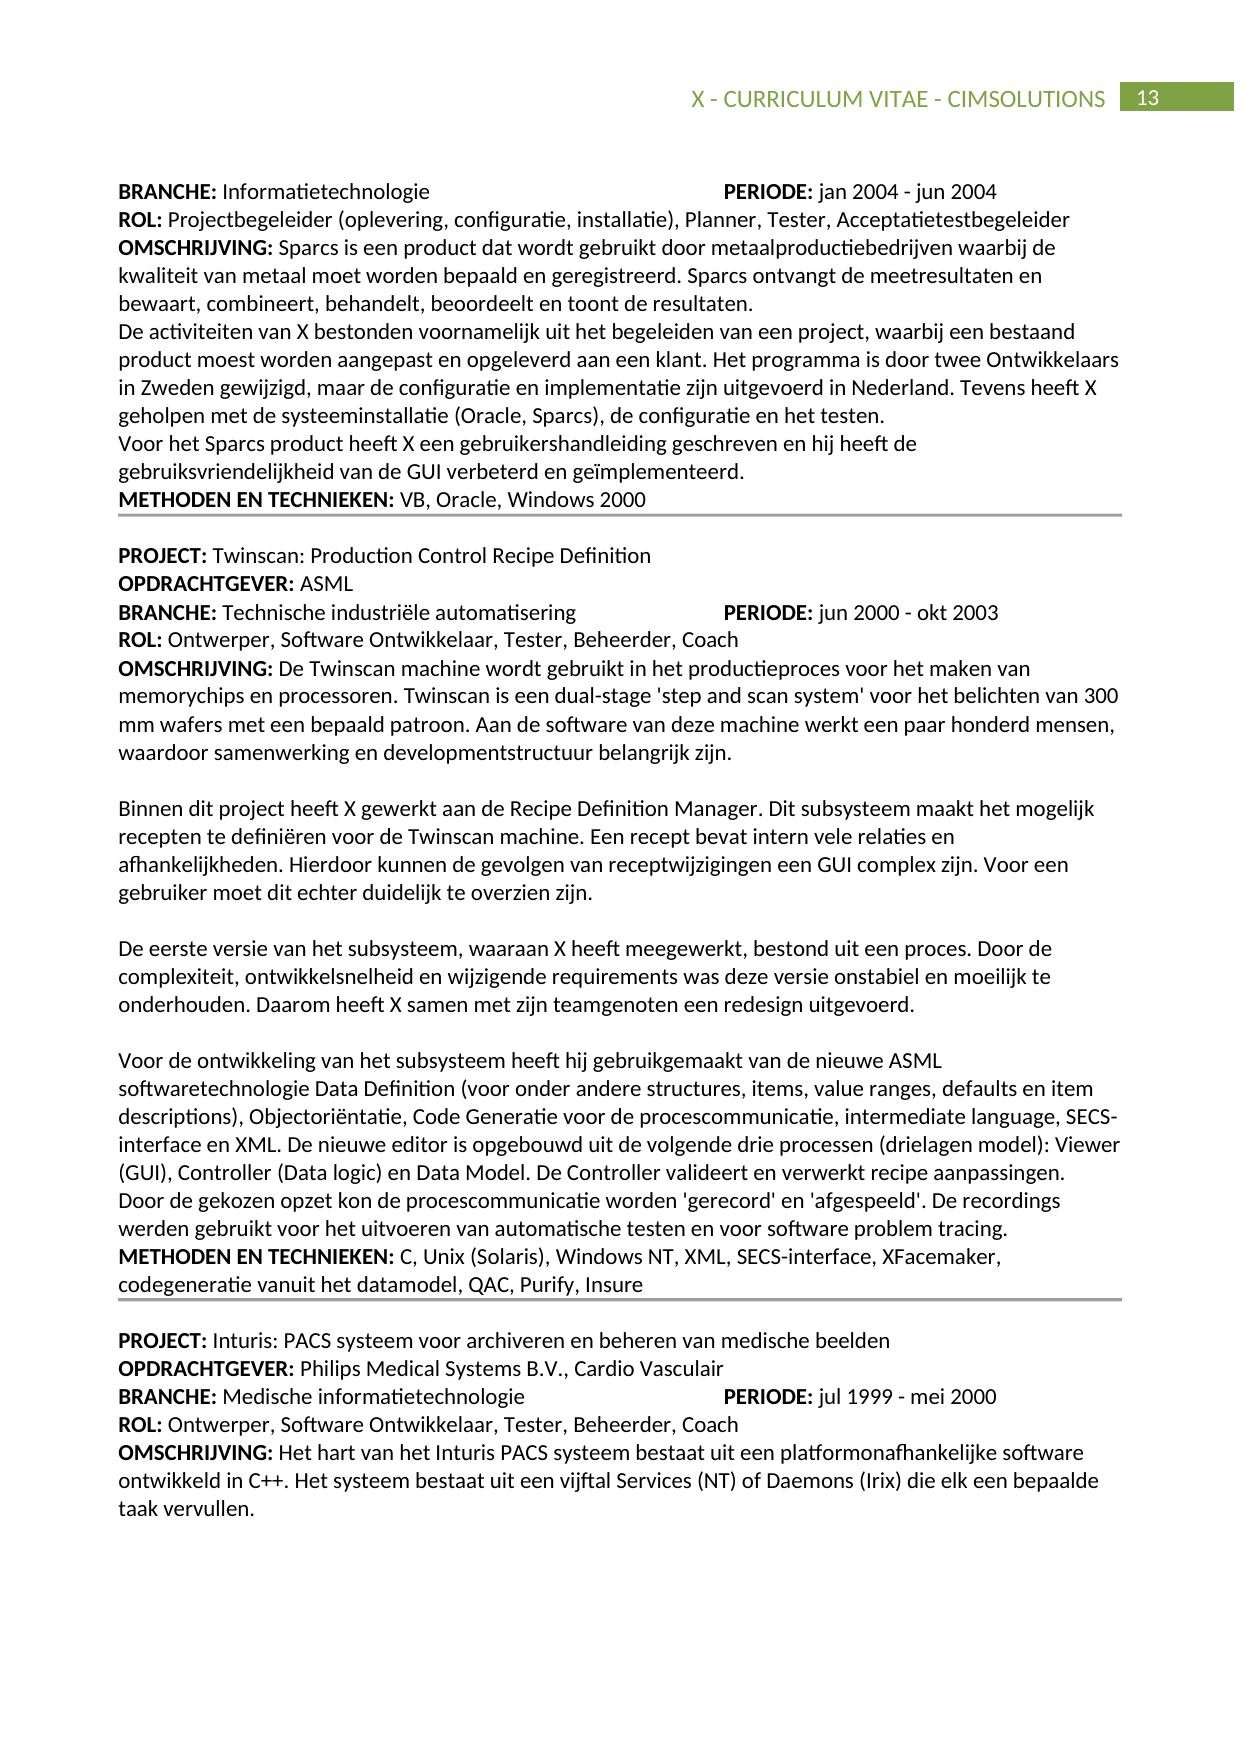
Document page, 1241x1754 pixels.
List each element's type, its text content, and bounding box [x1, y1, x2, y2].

text OMSCHRIJVING: Het hart van het Inturis PACS systeem bestaat uit een platformonafhankelijke software ontwikkeld in C++. Het systeem bestaat uit een vijftal Services (NT) of Daemons (Irix) die elk een bepaalde taak vervullen. [118, 1438, 1122, 1522]
text ROL: Projectbegeleider (oplevering, configuratie, installatie), Planner, Tester, Acceptatietestbegeleider [118, 205, 1122, 233]
text De activiteiten van bestonden voornamelijk uit het begeleiden van een project, waarbij een bestaand product moest worden aangepast en opgeleverd aan een klant. Het programma is door twee Ontwikkelaars in Zweden gewijzigd, maar de configuratie en implementatie zijn uitgevoerd in Nederland. Tevens heeft geholpen met de systeeminstallatie (Oracle, Sparcs), de configuratie en het testen. [118, 317, 1122, 429]
text ROL: Ontwerper, Software Ontwikkelaar, Tester, Beheerder, Coach [118, 1410, 1122, 1438]
text OMSCHRIJVING: De Twinscan machine wordt gebruikt in het productieproces voor het maken van memorychips en processoren. Twinscan is een dual-stage 'step and scan system' voor het belichten van 300 mm wafers met een bepaald patroon. Aan de software van deze machine werkt een paar honderd mensen, waardoor samenwerking en developmentstructuur belangrijk zijn. [118, 654, 1122, 766]
text OMSCHRIJVING: Sparcs is een product dat wordt gebruikt door metaalproductiebedrijven waarbij de kwaliteit van metaal moet worden bepaald en geregistreerd. Sparcs ontvangt de meetresultaten en bewaart, combineert, behandelt, beoordeelt en toont de resultaten. [118, 233, 1122, 317]
text Binnen dit project heeft gewerkt aan de Recipe Definition Manager. Dit subsysteem maakt het mogelijk recepten te definiëren voor de Twinscan machine. Een recept bevat intern vele relaties en afhankelijkheden. Hierdoor kunnen de gevolgen van receptwijzigingen een GUI complex zijn. Voor een gebruiker moet dit echter duidelijk te overzien zijn. [118, 794, 1122, 906]
text Door de gekozen opzet kon de procescommunicatie worden 'gerecord' en 'afgespeeld'. De recordings werden gebruikt voor het uitvoeren van automatische testen en voor software problem tracing. [118, 1186, 1122, 1242]
text METHODEN EN TECHNIEKEN: C, Unix (Solaris), Windows NT, XML, SECS-interface, XFacemaker, codegeneratie vanuit het datamodel, QAC, Purify, Insure [118, 1242, 1122, 1298]
text Voor het Sparcs product heeft een gebruikershandleiding geschreven en hij heeft de gebruiksvriendelijkheid van de GUI verbeterd en geïmplementeerd. [118, 429, 1122, 486]
text OPDRACHTGEVER: ASML [118, 569, 1122, 598]
text BRANCHE: Medische informatietechnologie PERIODE: jul 1999 - mei 2000 [118, 1382, 1122, 1410]
text BRANCHE: Technische industriële automatisering PERIODE: jun 2000 - okt 2003 [118, 598, 1122, 626]
text PROJECT: Twinscan: Production Control Recipe Definition [118, 542, 1122, 569]
text BRANCHE: Informatietechnologie PERIODE: jan 2004 - jun 2004 [118, 177, 1122, 205]
text De eerste versie van het subsysteem, waaraan heeft meegewerkt, bestond uit een proces. Door de complexiteit, ontwikkelsnelheid en wijzigende requirements was deze versie onstabiel en moeilijk te onderhouden. Daarom heeft samen met zijn teamgenoten een redesign uitgevoerd. [118, 934, 1122, 1018]
text ROL: Ontwerper, Software Ontwikkelaar, Tester, Beheerder, Coach [118, 626, 1122, 654]
text OPDRACHTGEVER: Philips Medical Systems B.V., Cardio Vasculair [118, 1354, 1122, 1382]
text METHODEN EN TECHNIEKEN: VB, Oracle, Windows 2000 [118, 486, 1122, 513]
text Voor de ontwikkeling van het subsysteem heeft hij gebruikgemaakt van de nieuwe ASML softwaretechnologie Data Definition (voor onder andere structures, items, value ranges, defaults en item descriptions), Objectoriëntatie, Code Generatie voor de procescommunicatie, intermediate language, SECS-interface en XML. De nieuwe editor is opgebouwd uit de volgende drie processen (drielagen model): Viewer (GUI), Controller (Data logic) en Data Model. De Controller valideert en verwerkt recipe aanpassingen. [118, 1046, 1122, 1186]
text PROJECT: Inturis: PACS systeem voor archiveren en beheren van medische beelden [118, 1326, 1122, 1354]
